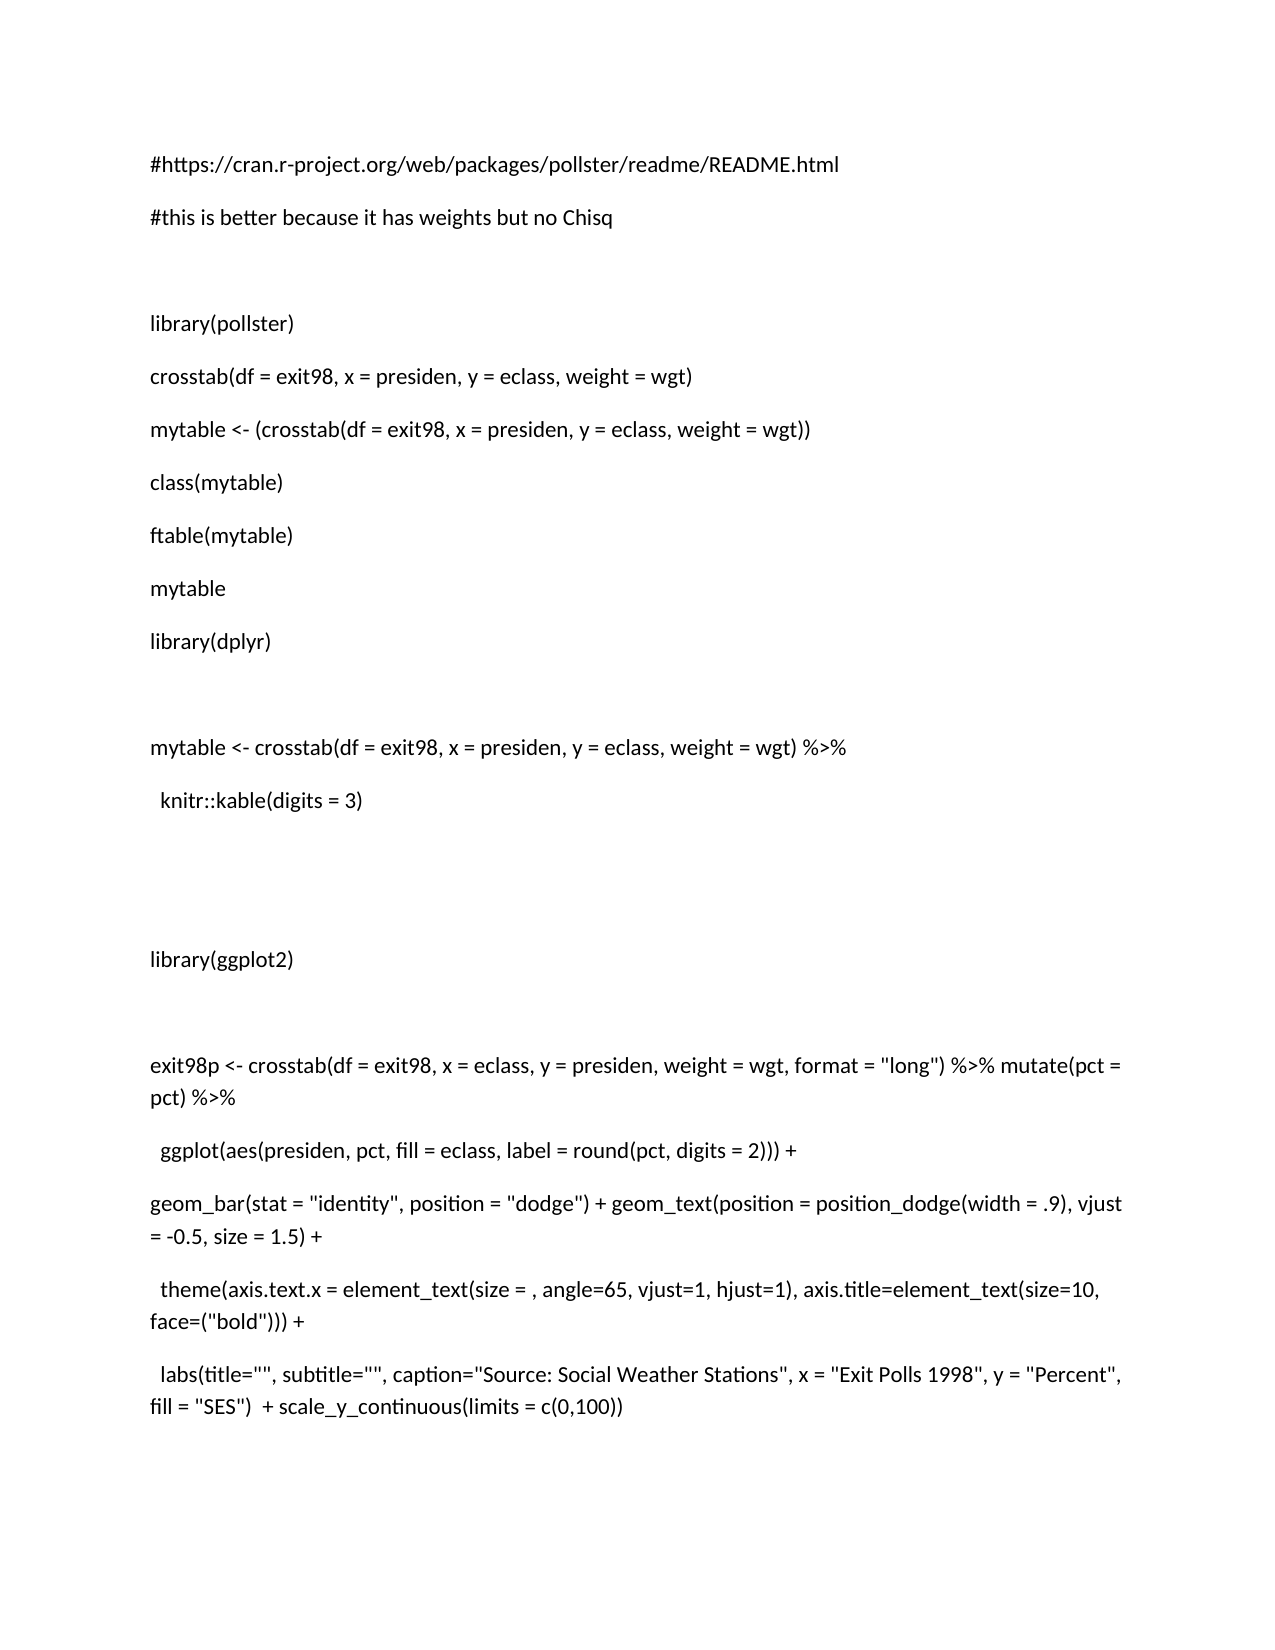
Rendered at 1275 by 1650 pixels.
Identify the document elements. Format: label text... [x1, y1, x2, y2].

text theme(axis.text.x = element_text(size = , angle=65, vjust=1, hjust=1), axis.title=element_text(size=10, face=("bold"))) + [150, 1275, 1125, 1335]
text #this is better because it has weights but no Chisq [150, 203, 1125, 231]
text mytable [150, 574, 1125, 602]
text #https://cran.r-project.org/web/packages/pollster/readme/README.html [150, 150, 1125, 178]
text mytable <- (crosstab(df = exit98, x = presiden, y = eclass, weight = wgt)) [150, 415, 1125, 443]
text library(ggplot2) [150, 945, 1125, 973]
text library(dplyr) [150, 627, 1125, 655]
text ggplot(aes(presiden, pct, fill = eclass, label = round(pct, digits = 2))) + [150, 1137, 1125, 1164]
text exit98p <- crosstab(df = exit98, x = eclass, y = presiden, weight = wgt, format = "long") %>% mutate(pct = pct) %>% [150, 1051, 1125, 1112]
text geom_bar(stat = "identity", position = "dodge") + geom_text(position = position_dodge(width = .9), vjust = -0.5, size = 1.5) + [150, 1189, 1125, 1250]
text class(mytable) [150, 468, 1125, 496]
text library(pollster) [150, 309, 1125, 337]
text mytable <- crosstab(df = exit98, x = presiden, y = eclass, weight = wgt) %>% [150, 733, 1125, 761]
text crosstab(df = exit98, x = presiden, y = eclass, weight = wgt) [150, 362, 1125, 390]
text labs(title="", subtitle="", caption="Source: Social Weather Stations", x = "Exit Polls 1998", y = "Percent", fill = "SES") + scale_y_continuous(limits = c(0,100)) [150, 1360, 1125, 1420]
text ftable(mytable) [150, 521, 1125, 549]
text knitr::kable(digits = 3) [150, 786, 1125, 814]
